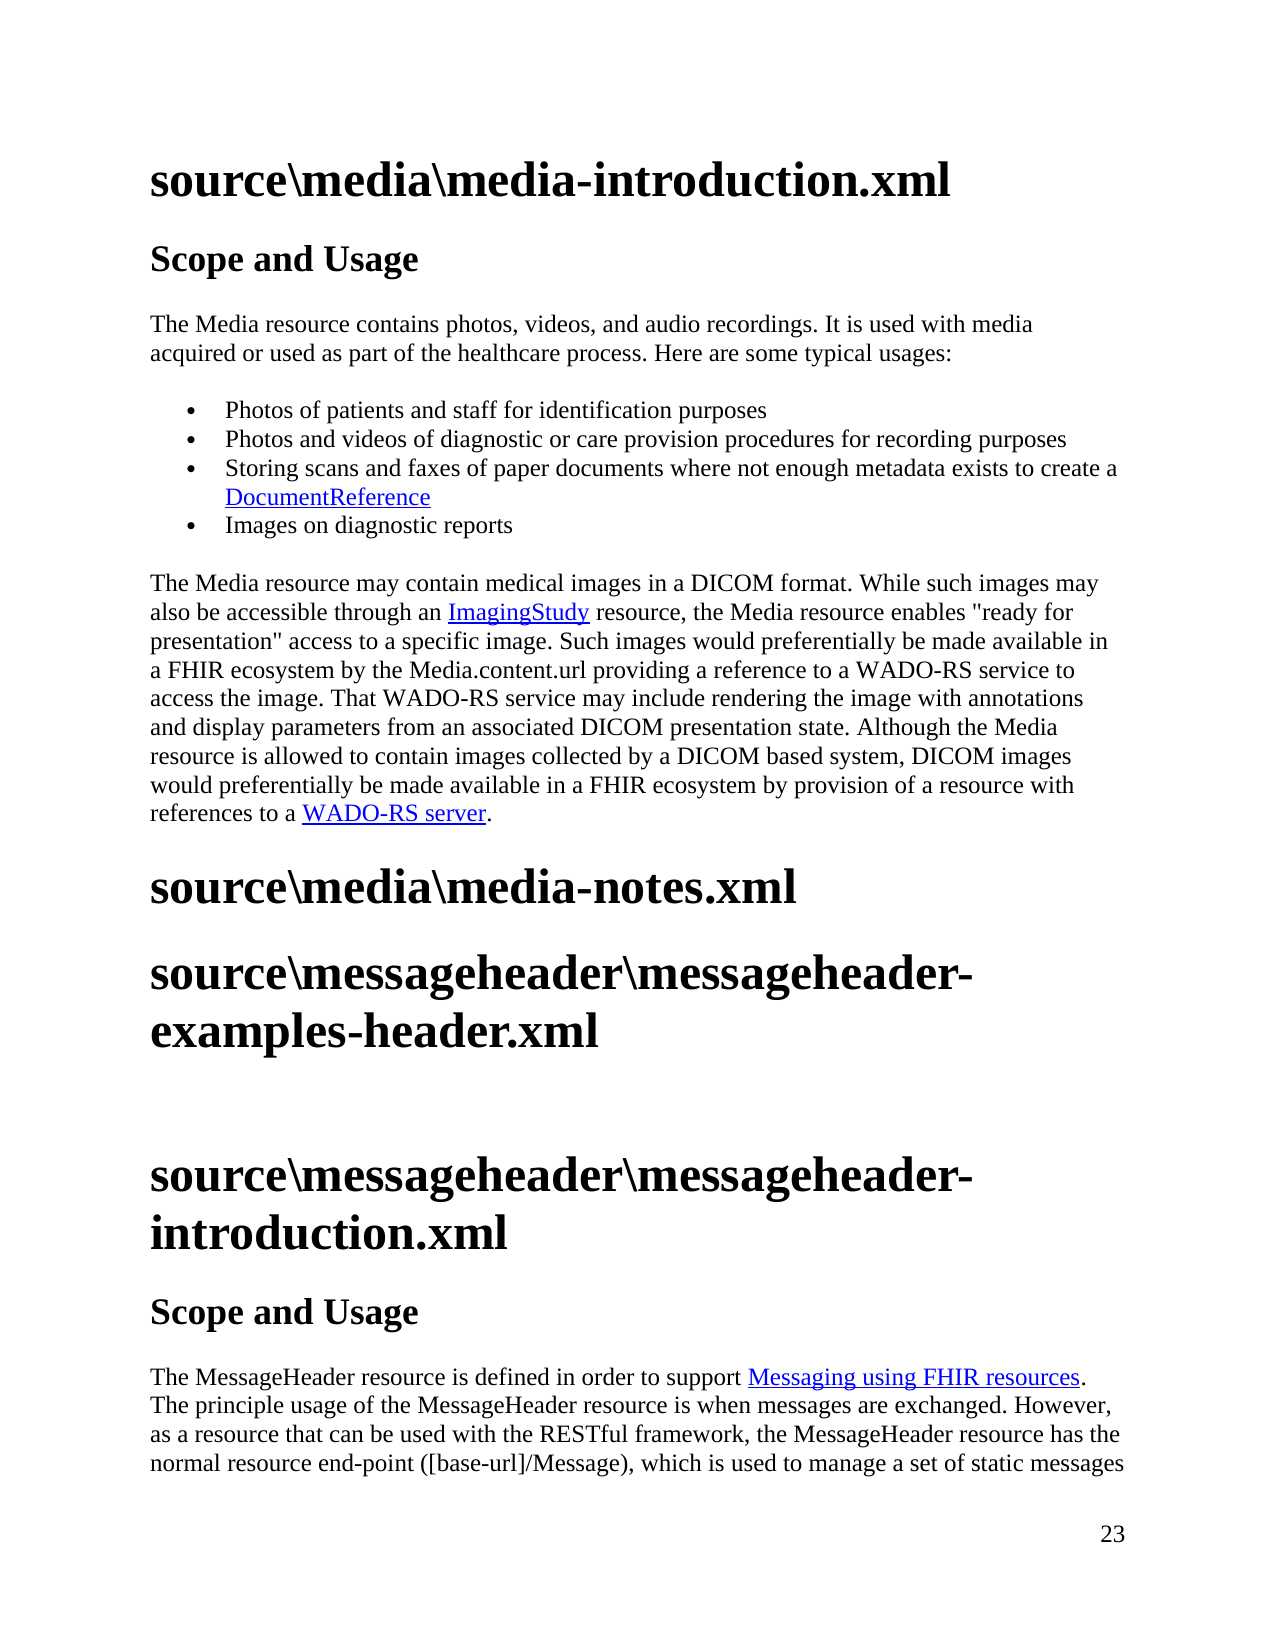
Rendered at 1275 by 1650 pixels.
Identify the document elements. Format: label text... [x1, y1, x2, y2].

text The Media resource may contain medical images in a DICOM format. While such images may also be accessible through an ImagingStudy resource, the Media resource enables "ready for presentation" access to a specific image. Such images would preferentially be made available in a FHIR ecosystem by the Media.content.url providing a reference to a WADO-RS service to access the image. That WADO-RS service may include rendering the image with annotations and display parameters from an associated DICOM presentation state. Although the Media resource is allowed to contain images collected by a DICOM based system, DICOM images would preferentially be made available in a FHIR ecosystem by provision of a resource with references to a WADO-RS server. [150, 568, 1125, 827]
subtitle source\media\media-introduction.xml [150, 150, 1125, 207]
subtitle Scope and Usage [150, 1289, 1125, 1332]
list Photos and videos of diagnostic or care provision procedures for recording purposes [187, 424, 1125, 453]
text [150, 1362, 1125, 1477]
subtitle source\media\media-notes.xml [150, 856, 1125, 914]
subtitle source\messageheader\messageheader-introduction.xml [150, 1145, 1125, 1260]
text The Media resource contains photos, videos, and audio recordings. It is used with media acquired or used as part of the healthcare process. Here are some typical usages: [150, 309, 1125, 366]
list Photos of patients and staff for identification purposes [187, 396, 1125, 424]
list Images on diagnostic reports [187, 511, 1125, 539]
subtitle source\messageheader\messageheader-examples-header.xml [150, 943, 1125, 1058]
list Storing scans and faxes of paper documents where not enough metadata exists to create a DocumentReference [187, 453, 1125, 511]
subtitle Scope and Usage [150, 237, 1125, 280]
